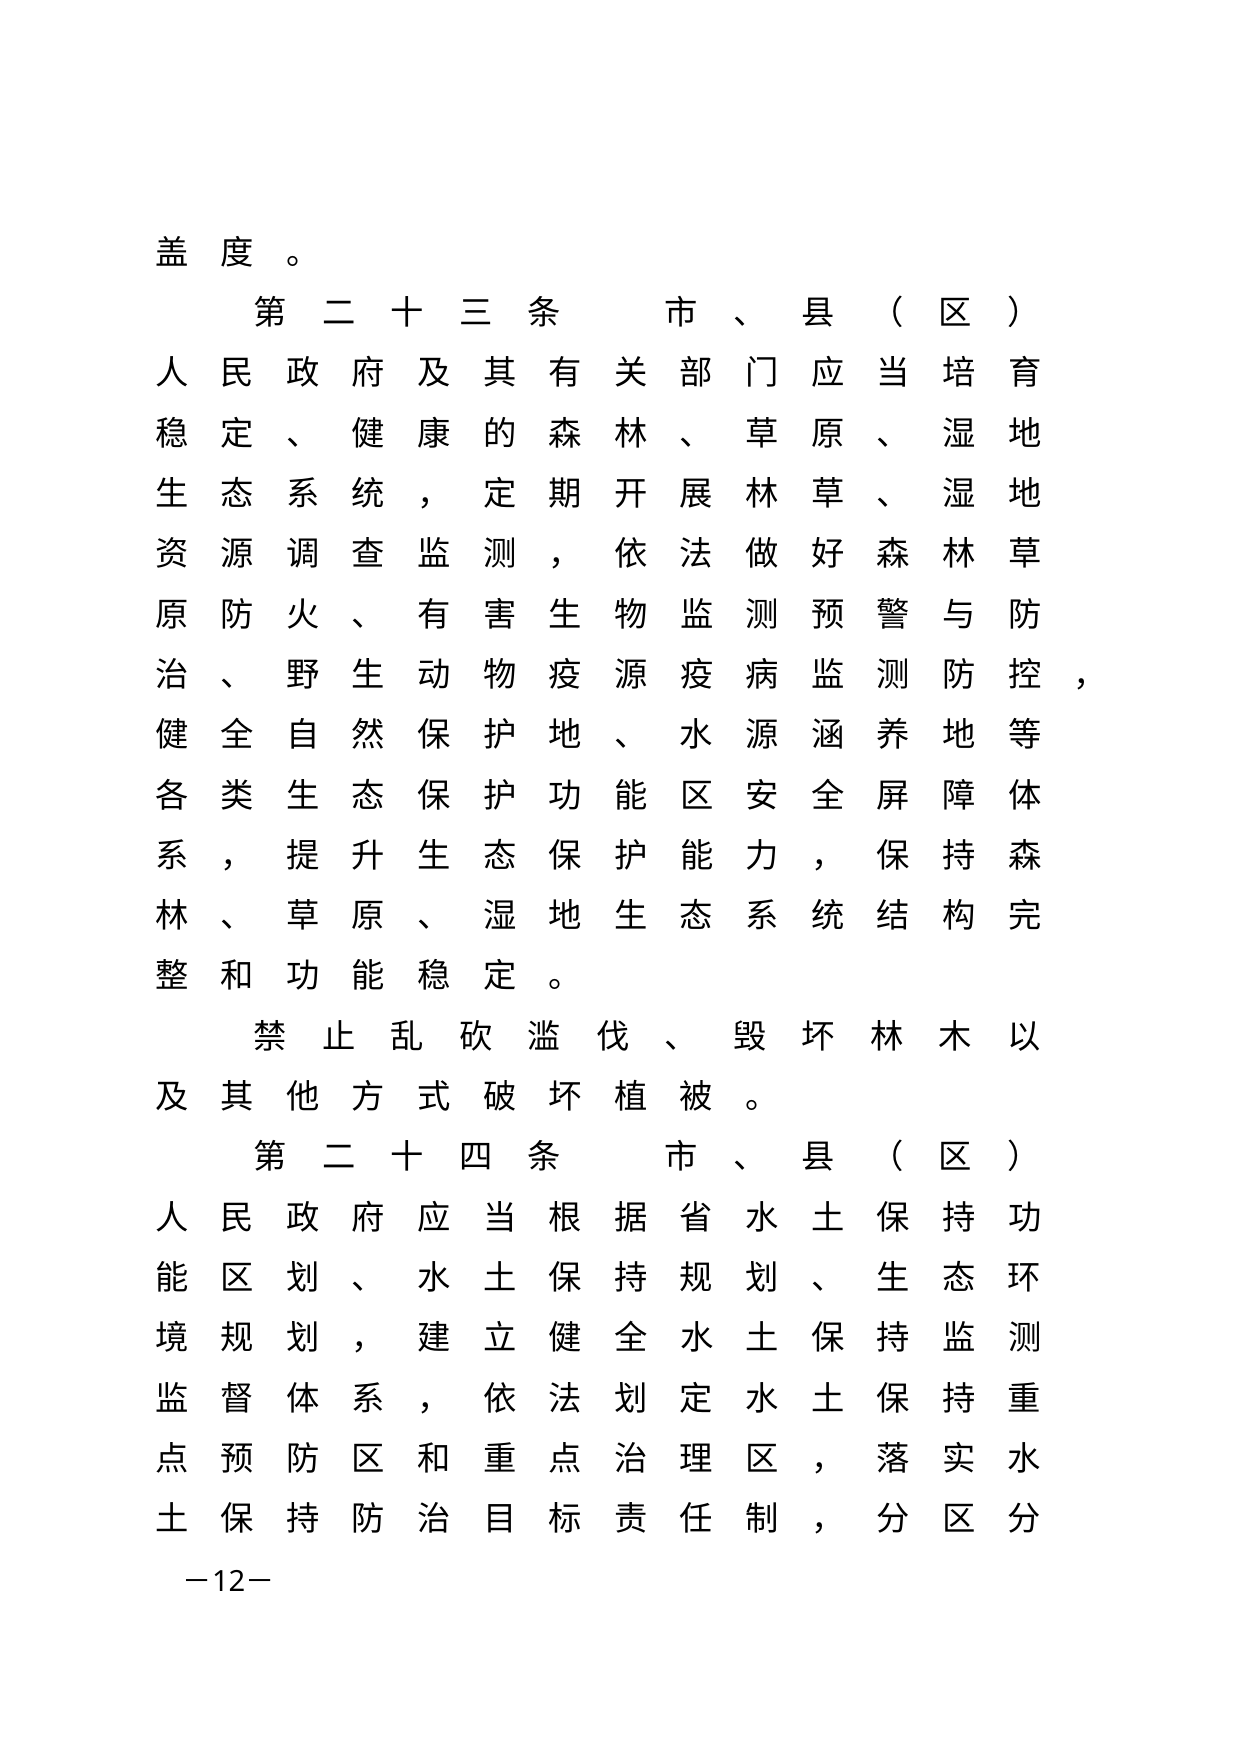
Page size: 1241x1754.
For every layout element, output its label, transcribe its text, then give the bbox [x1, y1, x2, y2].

text 第二十四条 市、县（区）人民政府应当根据省水土保持功能区划、水土保持规划、生态环境规划，建立健全水土保持监测监督体系，依法划定水土保持重点预防区和重点治理区，落实水土保持防治目标责任制，分区分类采取差别化的治理措施，有效预防和治理水土流失。 [155, 1124, 1073, 1546]
text 第二十三条 市、县（区）人民政府及其有关部门应当培育稳定、健康的森林、草原、湿地生态系统，定期开展林草、湿地资源调查监测，依法做好森林草原防火、有害生物监测预警与防治、野生动物疫源疫病监测防控，健全自然保护地、水源涵养地等各类生态保护功能区安全屏障体系，提升生态保护能力，保持森林、草原、湿地生态系统结构完整和功能稳定。 [155, 280, 1073, 1003]
text 禁止乱砍滥伐、毁坏林木以及其他方式破坏植被。 [155, 1003, 1073, 1124]
